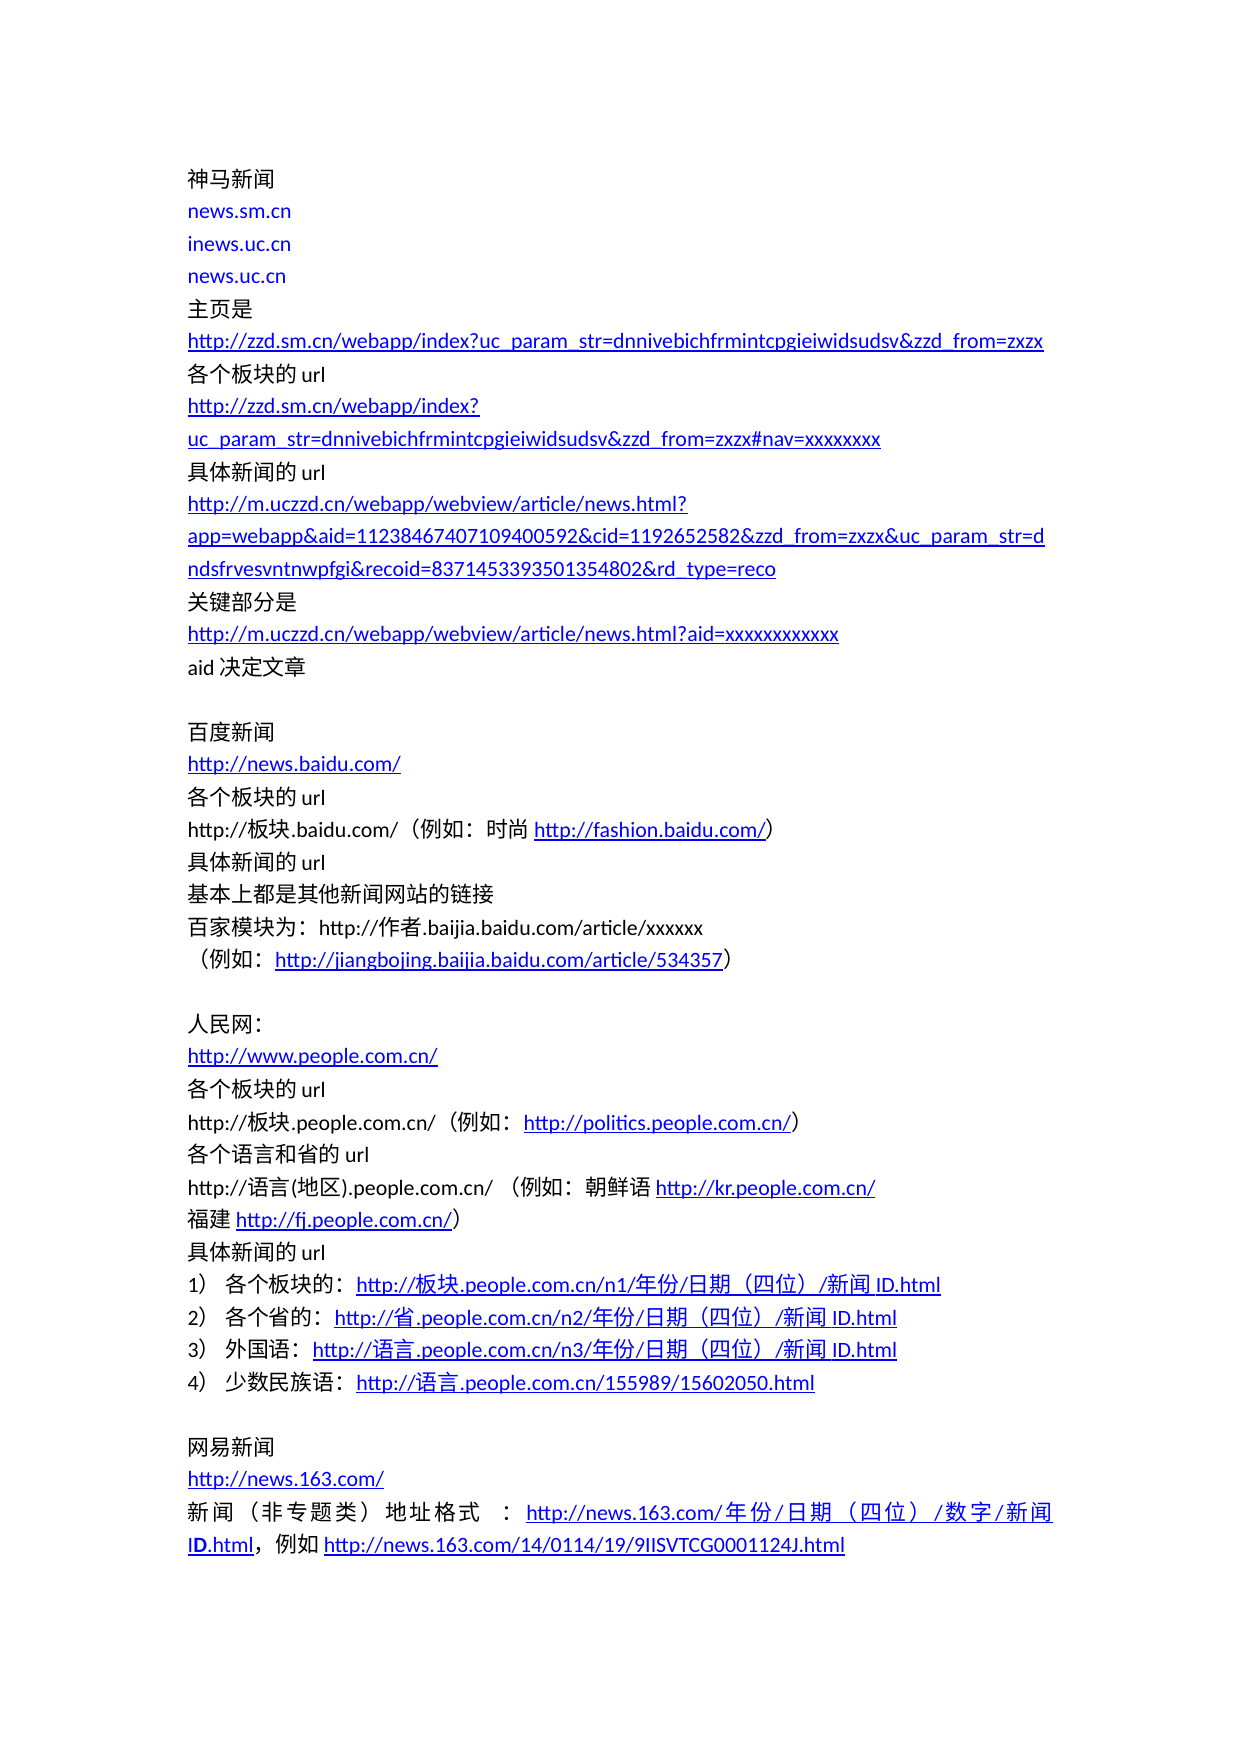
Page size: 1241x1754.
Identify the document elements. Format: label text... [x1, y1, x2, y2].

text 各个板块的url [187, 779, 1053, 812]
text 基本上都是其他新闻网站的链接 [187, 877, 1053, 909]
text inews.uc.cn [187, 227, 1053, 259]
text 新闻（非专题类）地址格式 ：http://news.163.com/年份/日期（四位）/数字/新闻ID.html，例如http://news.163.com/14/0114/19/9IISVTCG0001124J.html [187, 1494, 1053, 1559]
text 各个板块的url [187, 357, 1053, 389]
text http://www.people.com.cn/ [187, 1039, 1053, 1072]
text http://zzd.sm.cn/webapp/index?uc_param_str=dnnivebichfrmintcpgieiwidsudsv&zzd_from=zxzx#nav=xxxxxxxx [187, 389, 1053, 454]
text 人民网： [187, 1007, 1053, 1039]
list 外国语：http://语言.people.com.cn/n3/年份/日期（四位）/新闻ID.html [187, 1332, 1053, 1364]
text http://语言(地区).people.com.cn/ （例如：朝鲜语http://kr.people.com.cn/ [187, 1169, 1053, 1202]
text 各个语言和省的url [187, 1137, 1053, 1169]
text 具体新闻的url [187, 1234, 1053, 1267]
text 百家模块为：http://作者.baijia.baidu.com/article/xxxxxx [187, 909, 1053, 942]
text http://news.163.com/ [187, 1462, 1053, 1494]
text 福建http://fj.people.com.cn/） [187, 1202, 1053, 1234]
text http://板块.people.com.cn/（例如：http://politics.people.com.cn/） [187, 1104, 1053, 1137]
text 具体新闻的url [187, 844, 1053, 877]
text http://m.uczzd.cn/webapp/webview/article/news.html?aid=xxxxxxxxxxxx [187, 617, 1053, 649]
text news.sm.cn [187, 194, 1053, 227]
text 主页是 [187, 292, 1053, 324]
text （例如：http://jiangbojing.baijia.baidu.com/article/534357） [187, 942, 1053, 974]
list 各个省的：http://省.people.com.cn/n2/年份/日期（四位）/新闻ID.html [187, 1299, 1053, 1332]
list 各个板块的：http://板块.people.com.cn/n1/年份/日期（四位）/新闻ID.html [187, 1267, 1053, 1299]
text 网易新闻 [187, 1429, 1053, 1462]
text http://news.baidu.com/ [187, 747, 1053, 779]
text 具体新闻的url [187, 454, 1053, 487]
list 少数民族语：http://语言.people.com.cn/155989/15602050.html [187, 1364, 1053, 1397]
text 神马新闻 [187, 162, 1053, 194]
text aid决定文章 [187, 649, 1053, 682]
text news.uc.cn [187, 259, 1053, 292]
text http://zzd.sm.cn/webapp/index?uc_param_str=dnnivebichfrmintcpgieiwidsudsv&zzd_from=zxzx [187, 324, 1053, 357]
text http://m.uczzd.cn/webapp/webview/article/news.html?app=webapp&aid=11238467407109400592&cid=1192652582&zzd_from=zxzx&uc_param_str=dndsfrvesvntnwpfgi&recoid=8371453393501354802&rd_type=reco [187, 487, 1053, 584]
text 各个板块的url [187, 1072, 1053, 1104]
text 关键部分是 [187, 584, 1053, 617]
text 百度新闻 [187, 714, 1053, 747]
text http://板块.baidu.com/（例如：时尚http://fashion.baidu.com/） [187, 812, 1053, 844]
